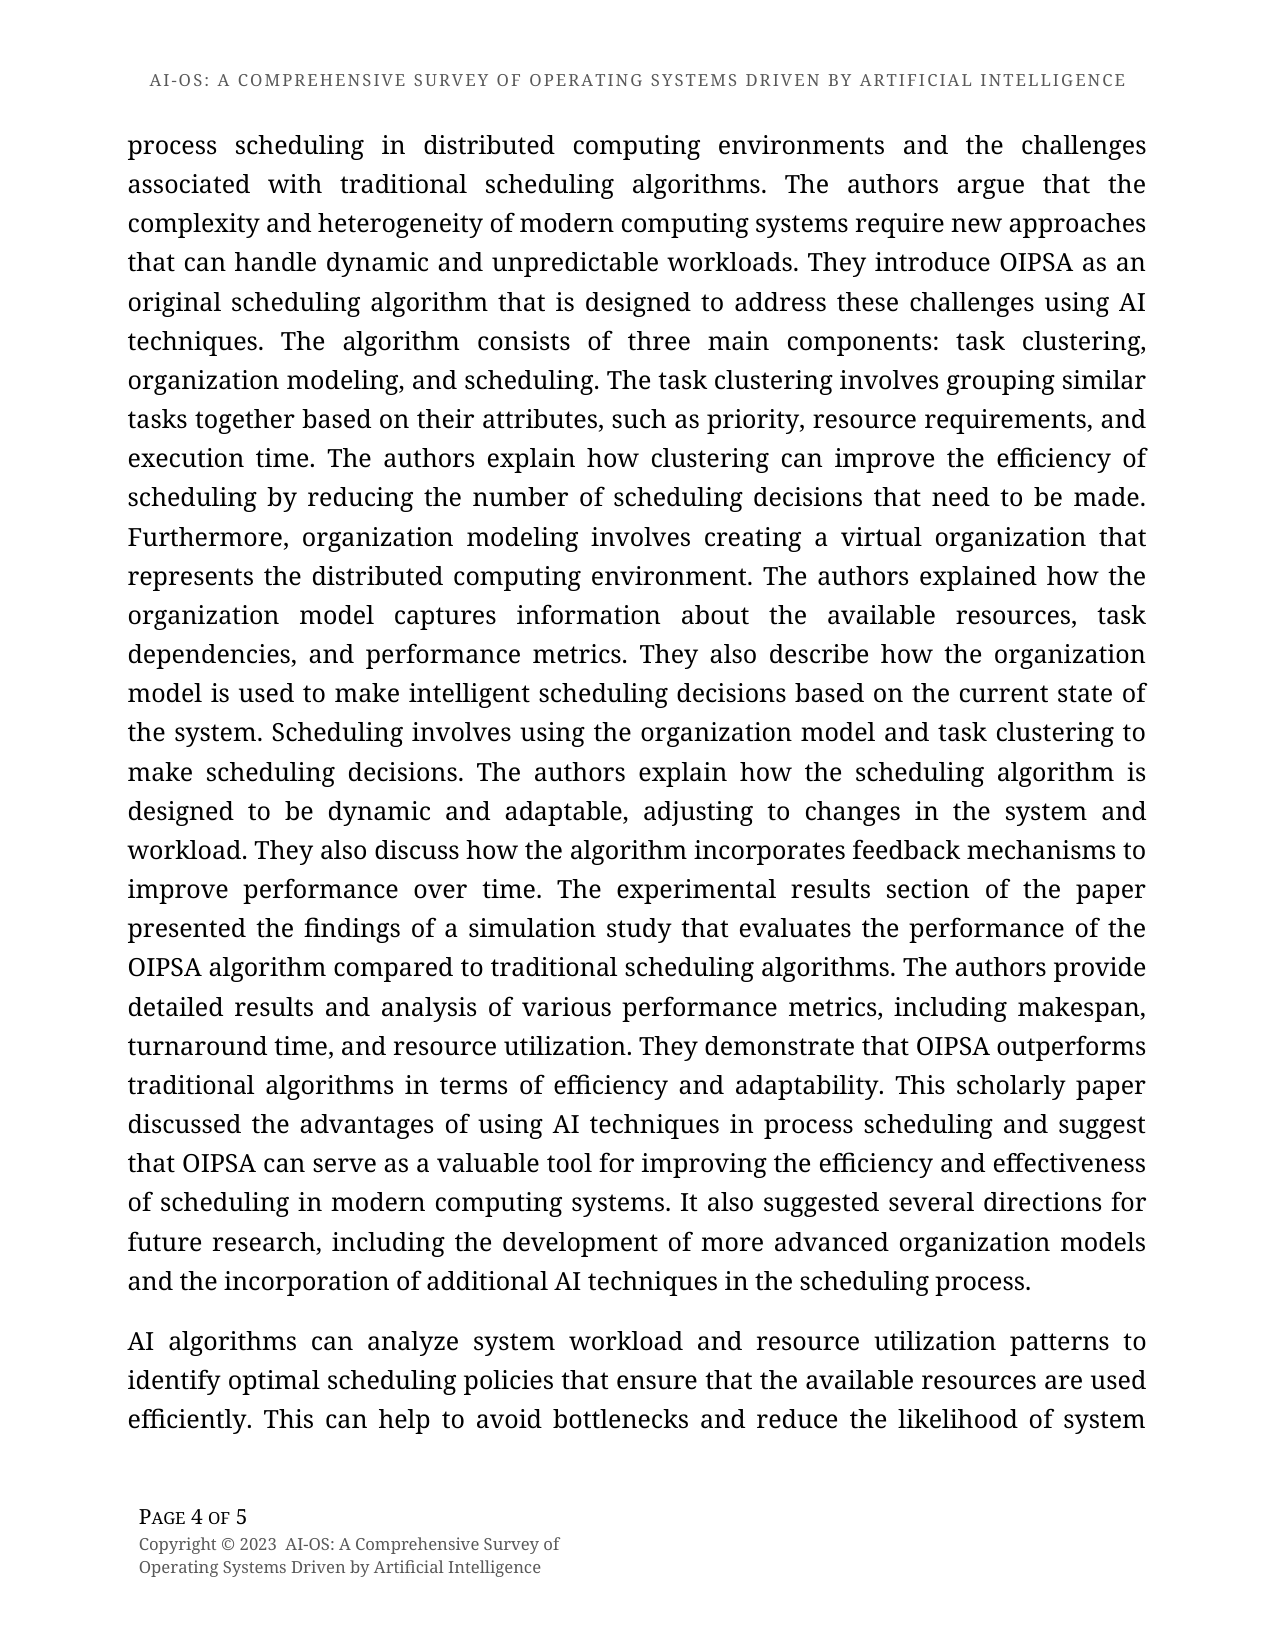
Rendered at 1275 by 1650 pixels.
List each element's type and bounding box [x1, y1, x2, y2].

text [127, 1323, 1147, 1436]
text [127, 127, 1147, 1297]
